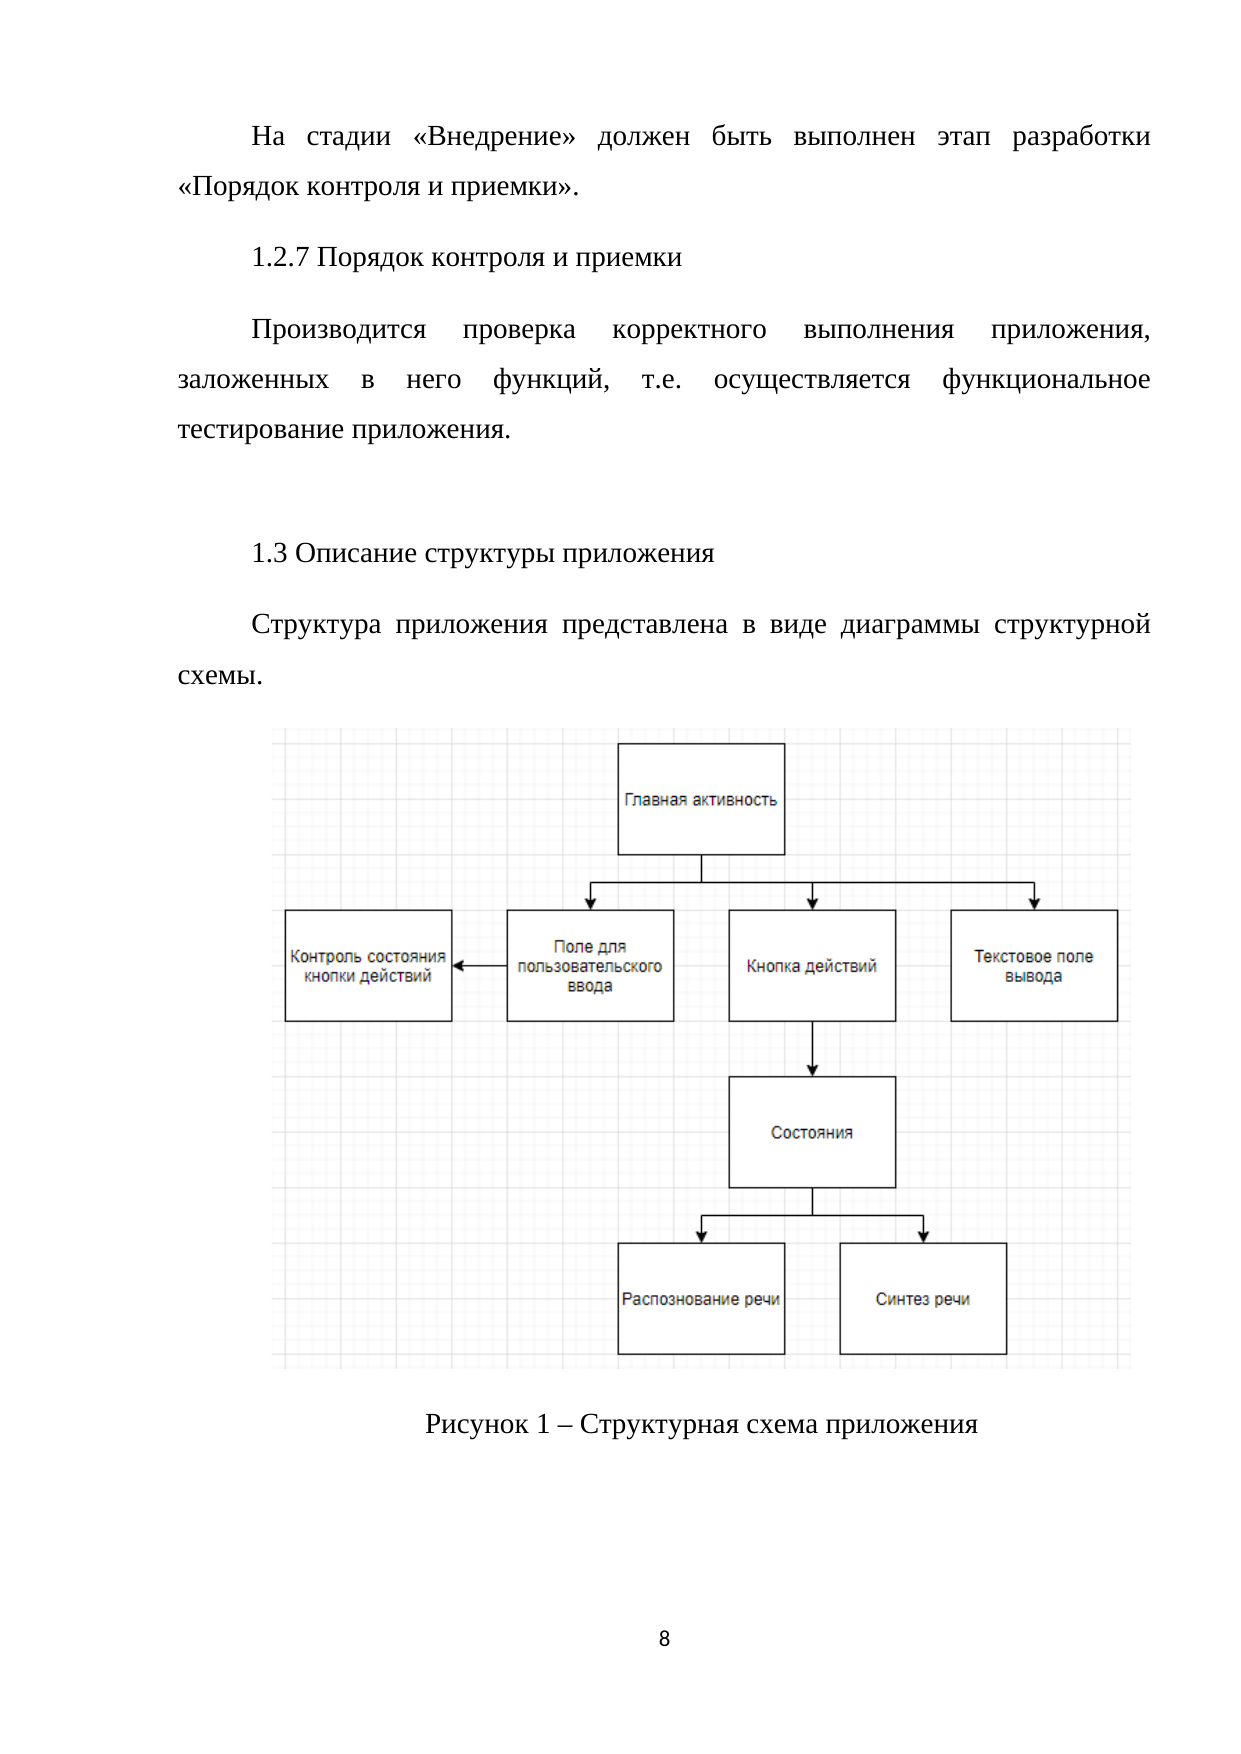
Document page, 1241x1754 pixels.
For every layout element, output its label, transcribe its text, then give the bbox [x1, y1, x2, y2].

subtitle 1.2.7 Порядок контроля и приемки [177, 239, 1152, 273]
text Структура приложения представлена в виде диаграммы структурной схемы. [177, 607, 1152, 691]
text На стадии «Внедрение» должен быть выполнен этап разработки «Порядок контроля и приемки». [177, 118, 1152, 202]
subtitle 1.3 Описание структуры приложения [177, 536, 1152, 569]
text Производится проверка корректного выполнения приложения, заложенных в него функций, т.е. осуществляется функциональное тестирование приложения. [177, 311, 1152, 445]
picture [271, 728, 1131, 1369]
